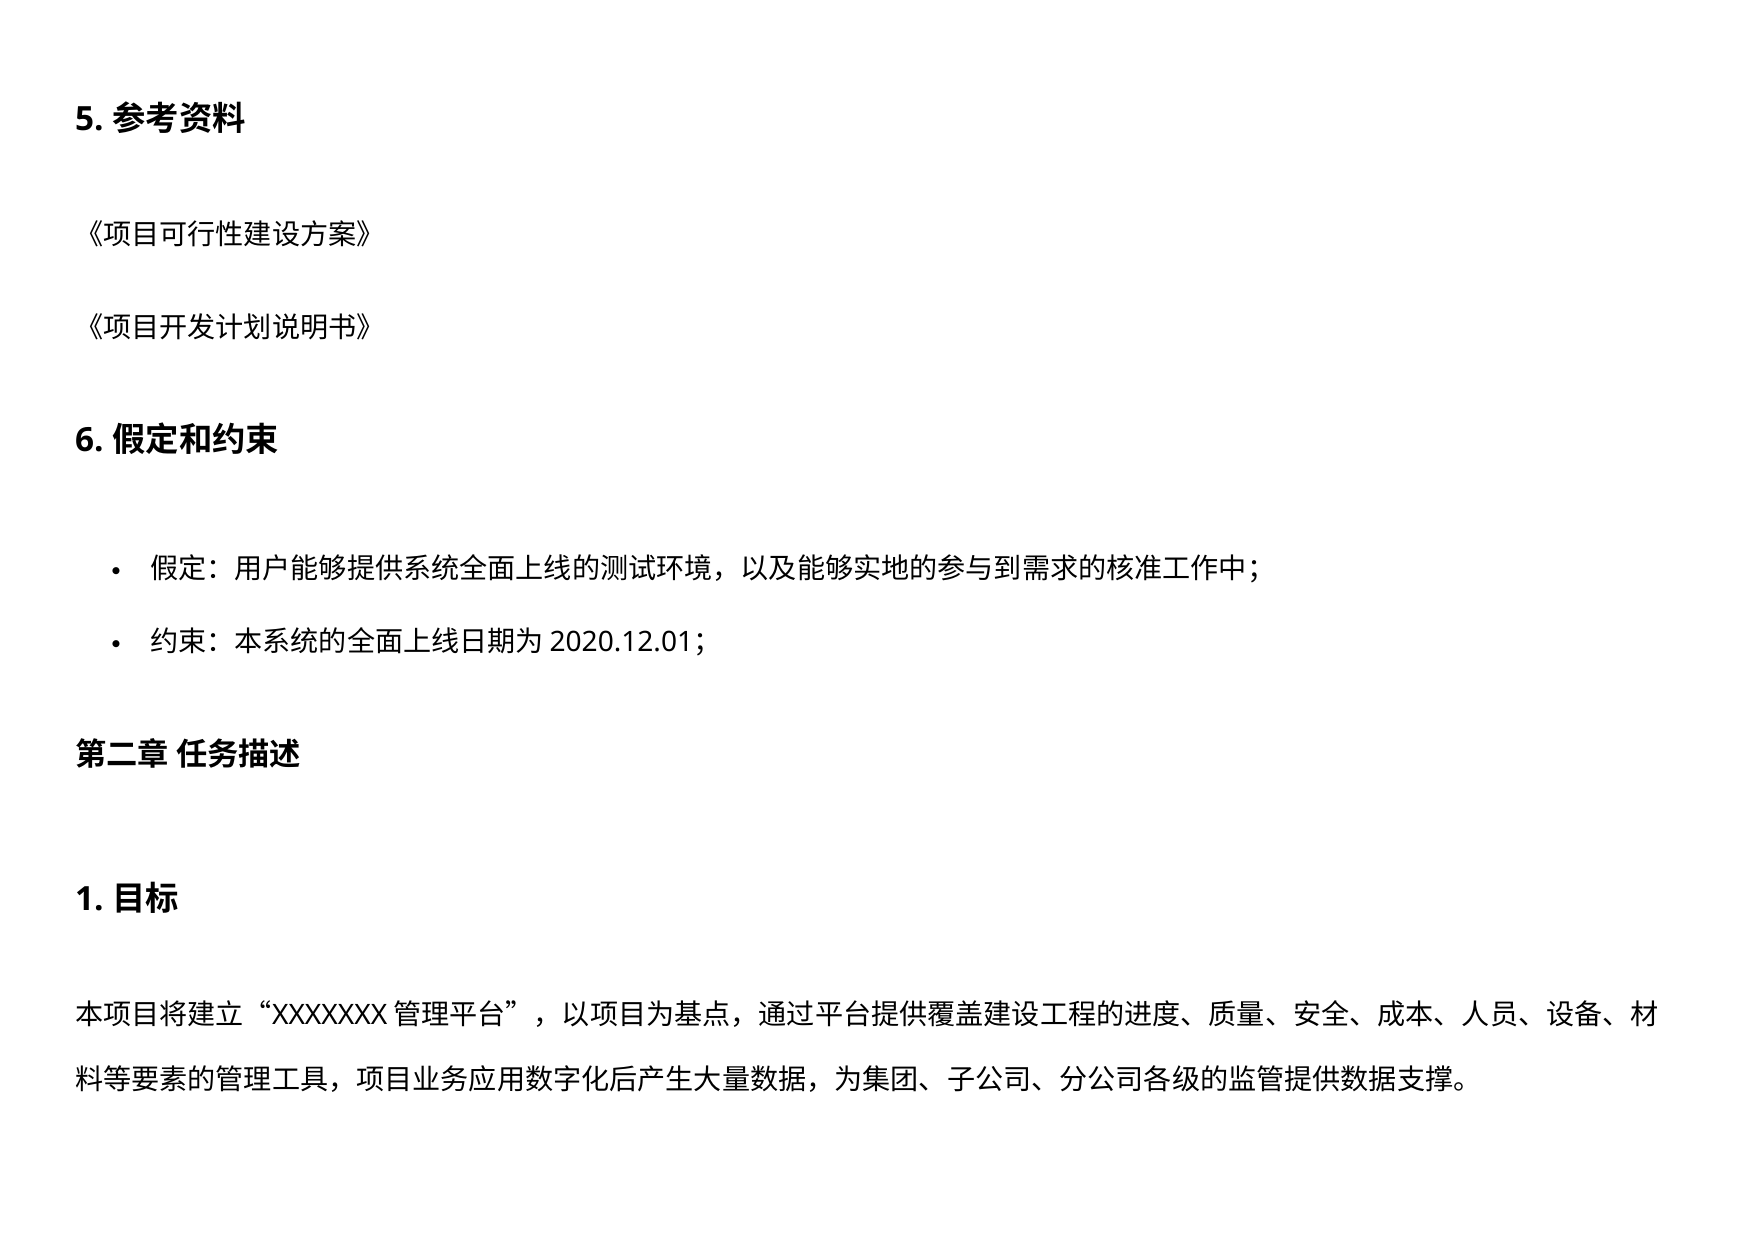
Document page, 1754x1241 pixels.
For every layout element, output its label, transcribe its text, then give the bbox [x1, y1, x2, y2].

subtitle 第二章 任务描述 [75, 719, 1679, 784]
text 《项目开发计划说明书》 [75, 293, 1679, 358]
text 《项目可行性建设方案》 [75, 200, 1679, 265]
subtitle 5. 参考资料 [75, 84, 1679, 149]
subtitle 6. 假定和约束 [75, 405, 1679, 470]
subtitle 1. 目标 [75, 864, 1679, 929]
list 假定：用户能够提供系统全面上线的测试环境，以及能够实地的参与到需求的核准工作中； [112, 534, 1679, 599]
text 本项目将建立“XXXXXXX管理平台”，以项目为基点，通过平台提供覆盖建设工程的进度、质量、安全、成本、人员、设备、材料等要素的管理工具，项目业务应用数字化后产生大量数据，为集团、子公司、分公司各级的监管提供数据支撑。 [75, 980, 1679, 1110]
list 约束：本系统的全面上线日期为2020.12.01； [112, 607, 1679, 672]
